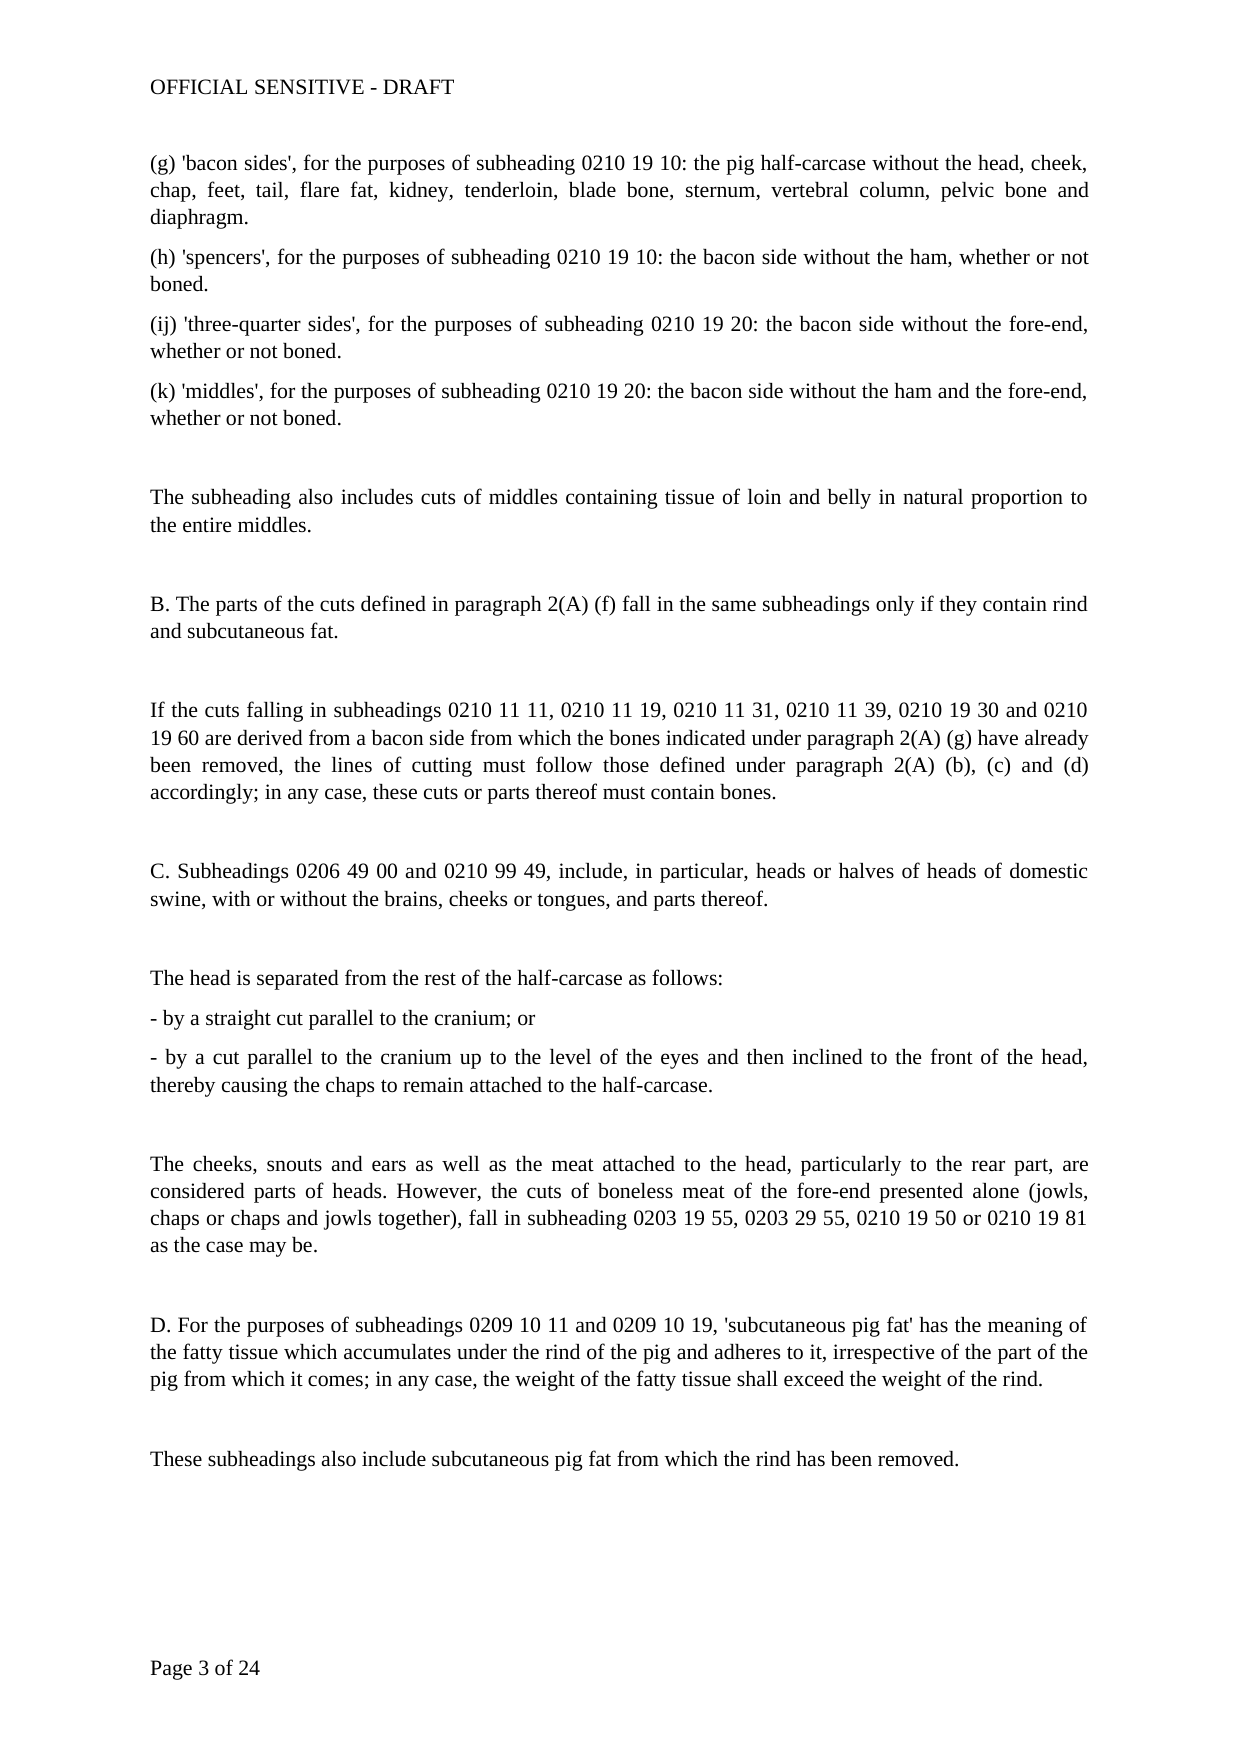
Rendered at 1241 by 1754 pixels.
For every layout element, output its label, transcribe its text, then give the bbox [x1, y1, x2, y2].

text The head is separated from the rest of the half-carcase as follows: [150, 965, 1090, 990]
text D. For the purposes of subheadings 0209 10 11 and 0209 10 19, 'subcutaneous pig fat' has the meaning of the fatty tissue which accumulates under the rind of the pig and adheres to it, irrespective of the part of the pig from which it comes; in any case, the weight of the fatty tissue shall exceed the weight of the rind. [150, 1312, 1090, 1391]
text - by a cut parallel to the cranium up to the level of the eyes and then inclined to the front of the head, thereby causing the chaps to remain attached to the half-carcase. [150, 1044, 1090, 1097]
text The cheeks, snouts and ears as well as the meat attached to the head, particularly to the rear part, are considered parts of heads. However, the cuts of boneless meat of the fore-end presented alone (jowls, chaps or chaps and jowls together), fall in subheading 0203 19 55, 0203 29 55, 0210 19 50 or 0210 19 81 as the case may be. [150, 1151, 1090, 1258]
text - by a straight cut parallel to the cranium; or [150, 1005, 1090, 1030]
text C. Subheadings 0206 49 00 and 0210 99 49, include, in particular, heads or halves of heads of domestic swine, with or without the brains, cheeks or tongues, and parts thereof. [150, 858, 1090, 911]
text B. The parts of the cuts defined in paragraph 2(A) (f) fall in the same subheadings only if they contain rind and subcutaneous fat. [150, 591, 1090, 643]
text These subheadings also include subcutaneous pig fat from which the rind has been removed. [150, 1446, 1090, 1471]
text The subheading also includes cuts of middles containing tissue of loin and belly in natural proportion to the entire middles. [150, 484, 1090, 537]
text (k) 'middles', for the purposes of subheading 0210 19 20: the bacon side without the ham and the fore-end, whether or not boned. [150, 378, 1090, 430]
text (g) 'bacon sides', for the purposes of subheading 0210 19 10: the pig half-carcase without the head, cheek, chap, feet, tail, flare fat, kidney, tenderloin, blade bone, sternum, vertebral column, pelvic bone and diaphragm. [150, 150, 1090, 229]
text (ij) 'three-quarter sides', for the purposes of subheading 0210 19 20: the bacon side without the fore-end, whether or not boned. [150, 311, 1090, 363]
text If the cuts falling in subheadings 0210 11 11, 0210 11 19, 0210 11 31, 0210 11 39, 0210 19 30 and 0210 19 60 are derived from a bacon side from which the bones indicated under paragraph 2(A) (g) have already been removed, the lines of cutting must follow those defined under paragraph 2(A) (b), (c) and (d) accordingly; in any case, these cuts or parts thereof must contain bones. [150, 697, 1090, 804]
text (h) 'spencers', for the purposes of subheading 0210 19 10: the bacon side without the ham, whether or not boned. [150, 244, 1090, 296]
